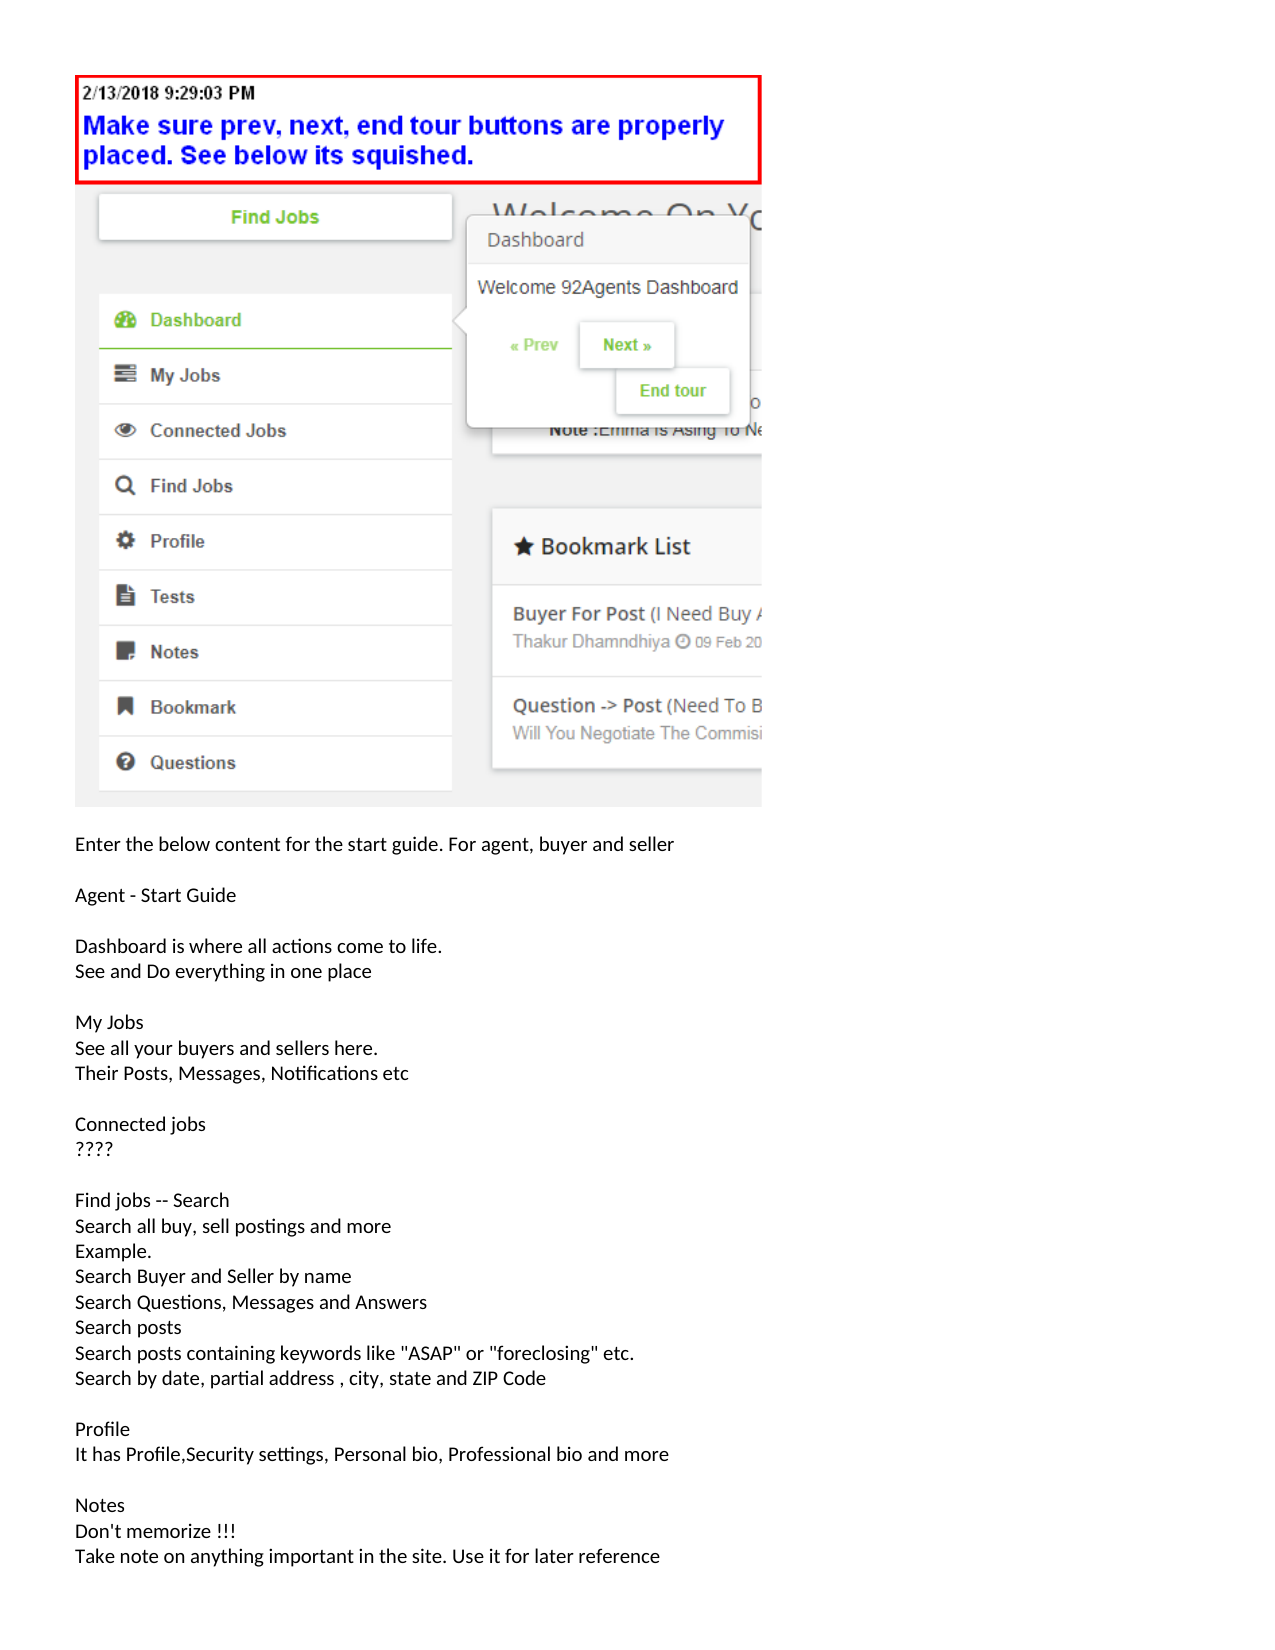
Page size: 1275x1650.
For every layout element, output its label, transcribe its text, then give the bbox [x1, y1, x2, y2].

text Find jobs -- Search [75, 1187, 1200, 1213]
text Their Posts, Messages, Notifications etc [75, 1060, 1200, 1086]
text Profile [75, 1416, 1200, 1442]
text See all your buyers and sellers here. [75, 1035, 1200, 1060]
text My Jobs [75, 1009, 1200, 1035]
text Notes [75, 1492, 1200, 1518]
text See and Do everything in one place [75, 959, 1200, 984]
text ???? [75, 1137, 1200, 1162]
text Search posts [75, 1314, 1200, 1340]
text Enter the below content for the start guide. For agent, buyer and seller [75, 832, 1200, 857]
text Search Questions, Messages and Answers [75, 1289, 1200, 1314]
text Search posts containing keywords like "ASAP" or "foreclosing" etc. [75, 1340, 1200, 1365]
text Take note on anything important in the site. Use it for later reference [75, 1543, 1200, 1569]
text Don't memorize !!! [75, 1518, 1200, 1543]
text Dashboard is where all actions come to life. [75, 933, 1200, 959]
text Example. [75, 1238, 1200, 1264]
text Agent - Start Guide [75, 882, 1200, 908]
text Search all buy, sell postings and more [75, 1213, 1200, 1238]
text Search by date, partial address , city, state and ZIP Code [75, 1365, 1200, 1391]
text Connected jobs [75, 1111, 1200, 1137]
text Search Buyer and Seller by name [75, 1264, 1200, 1289]
text It has Profile,Security settings, Personal bio, Professional bio and more [75, 1442, 1200, 1467]
picture [75, 75, 762, 807]
